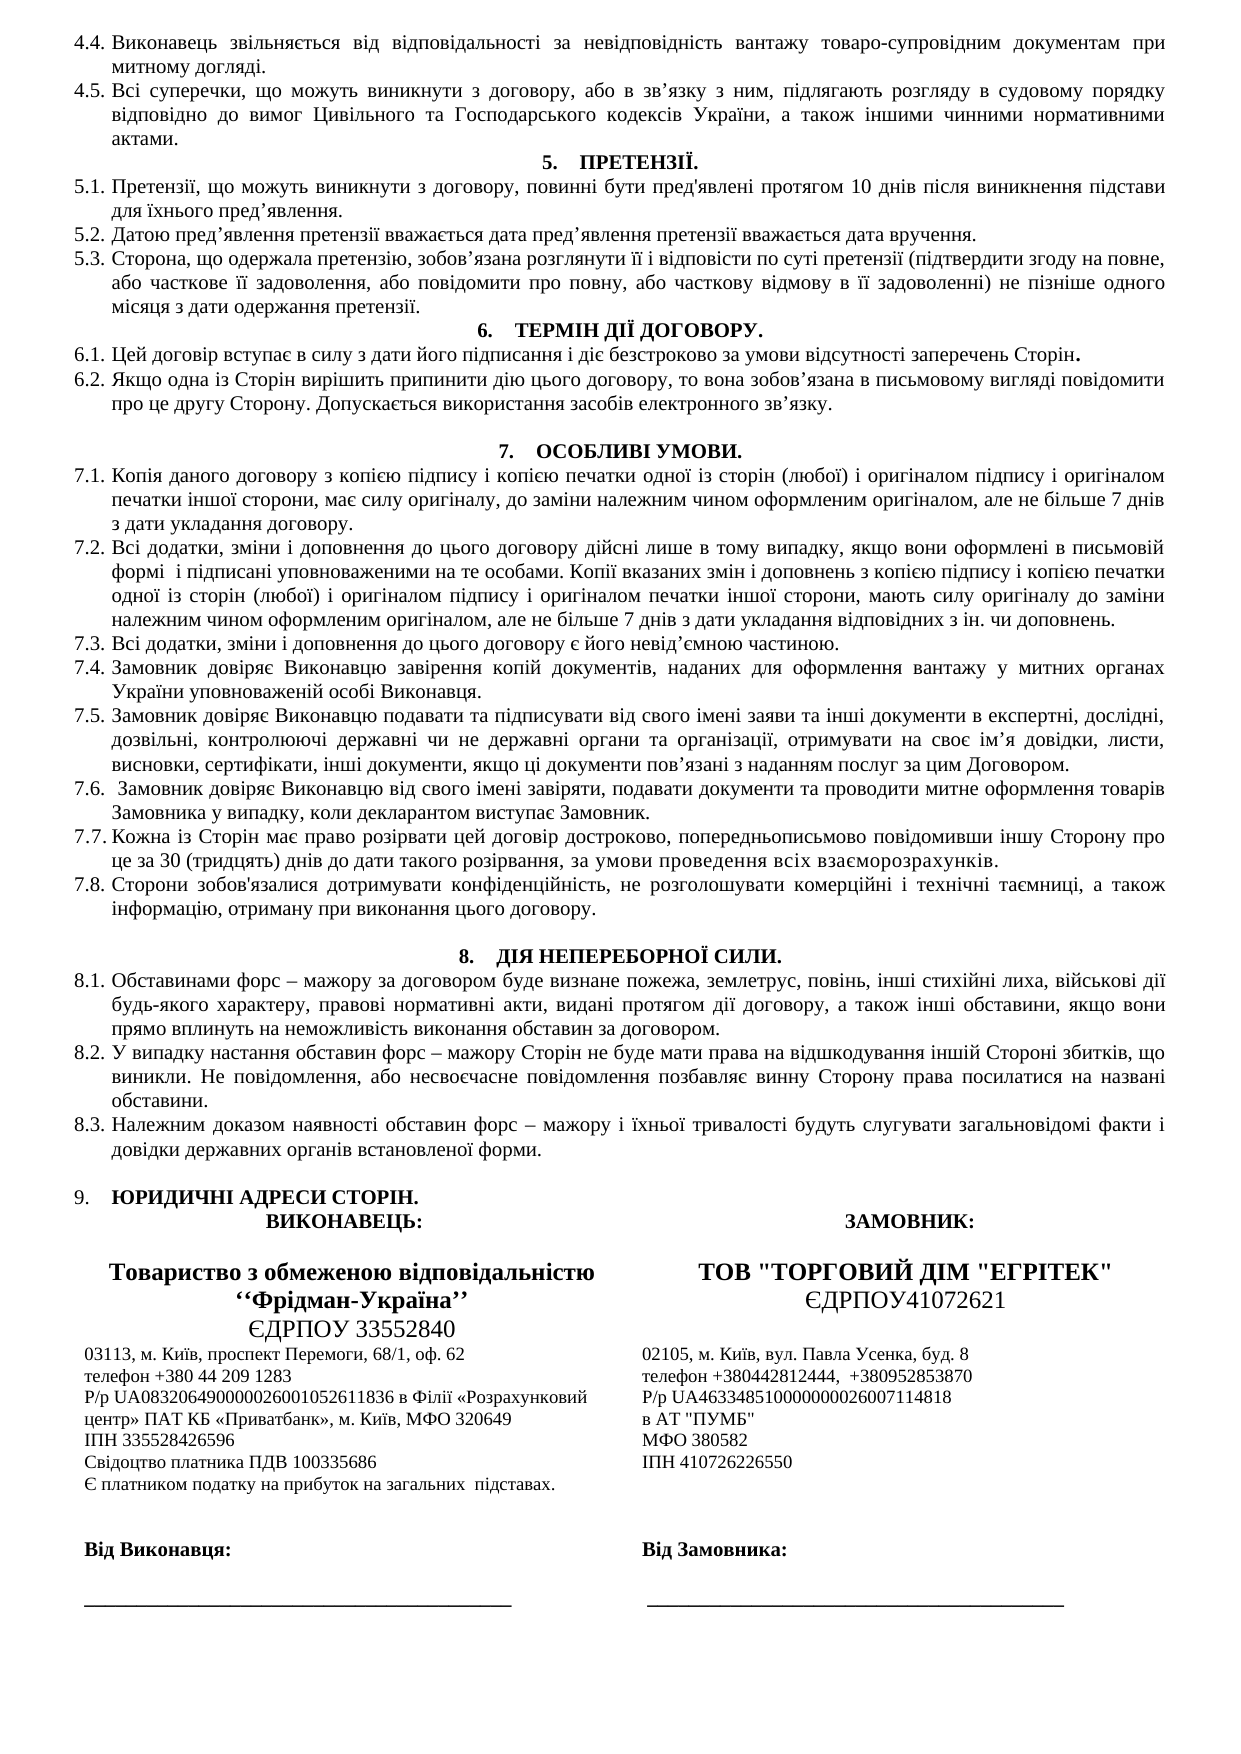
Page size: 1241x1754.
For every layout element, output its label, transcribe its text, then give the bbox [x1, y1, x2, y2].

list Всі суперечки, що можуть виникнути з договору, або в зв’язку з ним, підлягають розгляду в судовому порядку відповідно до вимог Цивільного та Господарського кодексів України, а також іншими чинними нормативними актами. [74, 78, 1167, 150]
list Сторони зобов'язалися дотримувати конфіденційність, не розголошувати комерційні і технічні таємниці, а також інформацію, отриману при виконання цього договору. [74, 872, 1167, 920]
list ТЕРМІН ДІЇ ДОГОВОРУ. [74, 318, 1167, 342]
list ЮРИДИЧНІ АДРЕСИ СТОРІН. [74, 1184, 1167, 1209]
table_cell Від Виконавця: _________________________________________ [73, 1513, 631, 1609]
table_cell 03113, м. Київ, проспект Перемоги, 68/1, оф. 62 телефон +380 44 209 1283 Р/р UA083206490000026001052611836 в Філії «Розрахунковий центр» ПАТ КБ «Приватбанк», м. Київ, МФО 320649 ІПН 335528426596 Свідоцтво платника ПДВ 100335686 Є платником податку на прибуток на загальних підставах. [73, 1343, 631, 1513]
list Сторона, що одержала претензію, зобов’язана розглянути її і відповісти по суті претензії (підтвердити згоду на повне, або часткове її задоволення, або повідомити про повну, або часткову відмову в її задоволенні) не пізніше одного місяця з дати одержання претензії. [74, 246, 1167, 318]
list Кожна із Сторін має право розірвати цей договір достроково, попередньописьмово повідомивши іншу Сторону про це за 30 (тридцять) днів до дати такого розірвання, за умови проведення всіх взаєморозрахунків. [74, 824, 1167, 872]
list Всі додатки, зміни і доповнення до цього договору дійсні лише в тому випадку, якщо вони оформлені в письмовій формі і підписані уповноваженими на те особами. Копії вказаних змін і доповнень з копією підпису і копією печатки одної із сторін (любої) і оригіналом підпису і оригіналом печатки іншої сторони, мають силу оригіналу до заміни належним чином оформленим оригіналом, але не більше 7 днів з дати укладання відповідних з ін. чи доповнень. [74, 535, 1167, 631]
list Обставинами форс – мажору за договором буде визнане пожежа, землетрус, повінь, інші стихійні лиха, військові дії будь-якого характеру, правові нормативні акти, видані протягом дії договору, а також інші обставини, якщо вони прямо вплинуть на неможливість виконання обставин за договором. [74, 968, 1167, 1040]
list Копія даного договору з копією підпису і копією печатки одної із сторін (любої) і оригіналом підпису і оригіналом печатки іншої сторони, має силу оригіналу, до заміни належним чином оформленим оригіналом, але не більше 7 днів з дати укладання договору. [74, 463, 1167, 535]
list ПРЕТЕНЗІЇ. [74, 150, 1167, 174]
list Всі додатки, зміни і доповнення до цього договору є його невід’ємною частиною. [74, 631, 1167, 655]
list Замовник довіряє Виконавцю подавати та підписувати від свого імені заяви та інші документи в експертні, дослідні, дозвільні, контролюючі державні чи не державні органи та організації, отримувати на своє ім’я довідки, листи, висновки, сертифікати, інші документи, якщо ці документи пов’язані з наданням послуг за цим Договором. [74, 703, 1167, 776]
list Замовник довіряє Виконавцю від свого імені завіряти, подавати документи та проводити митне оформлення товарів Замовника у випадку, коли декларантом виступає Замовник. [74, 776, 1167, 824]
list ДІЯ НЕПЕРЕБОРНОЇ СИЛИ. [74, 944, 1167, 968]
list Якщо одна із Сторін вирішить припинити дію цього договору, то вона зобов’язана в письмовому вигляді повідомити про це другу Сторону. Допускається використання засобів електронного зв’язку. [74, 366, 1167, 414]
table_cell Від Замовника: ________________________________________ [631, 1513, 1180, 1609]
text ВИКОНАВЕЦЬ: ЗАМОВНИК: [74, 1209, 1167, 1233]
table_header Товариство з обмеженою відповідальністю ‘‘Фрідман-Україна’’ ЄДРПОУ 33552840 [73, 1257, 631, 1343]
list Замовник довіряє Виконавцю завірення копій документів, наданих для оформлення вантажу у митних органах України уповноваженій особі Виконавця. [74, 655, 1167, 703]
list ОСОБЛИВІ УМОВИ. [74, 439, 1167, 463]
table_header ТОВ "ТОРГОВИЙ ДІМ "ЕГРІТЕК" ЄДРПОУ41072621 [631, 1257, 1180, 1343]
list У випадку настання обставин форс – мажору Сторін не буде мати права на відшкодування іншій Стороні збитків, що виникли. Не повідомлення, або несвоєчасне повідомлення позбавляє винну Сторону права посилатися на названі обставини. [74, 1040, 1167, 1112]
list Датою пред’явлення претензії вважається дата пред’явлення претензії вважається дата вручення. [74, 222, 1167, 246]
list Претензії, що можуть виникнути з договору, повинні бути пред'явлені протягом 10 днів після виникнення підстави для їхнього пред’явлення. [74, 174, 1167, 222]
list Цей договір вступає в силу з дати його підписання і діє безстроково за умови відсутності заперечень Сторін. [74, 342, 1167, 366]
list Виконавець звільняється від відповідальності за невідповідність вантажу товаро-супровідним документам при митному догляді. [74, 29, 1167, 78]
table_cell 02105, м. Київ, вул. Павла Усенка, буд. 8 телефон +380442812444, +380952853870 Р/р UA463348510000000026007114818 в АТ "ПУМБ" МФО 380582 IПН 410726226550 [631, 1343, 1180, 1513]
list Належним доказом наявності обставин форс – мажору і їхньої тривалості будуть слугувати загальновідомі факти і довідки державних органів встановленої форми. [74, 1112, 1167, 1161]
